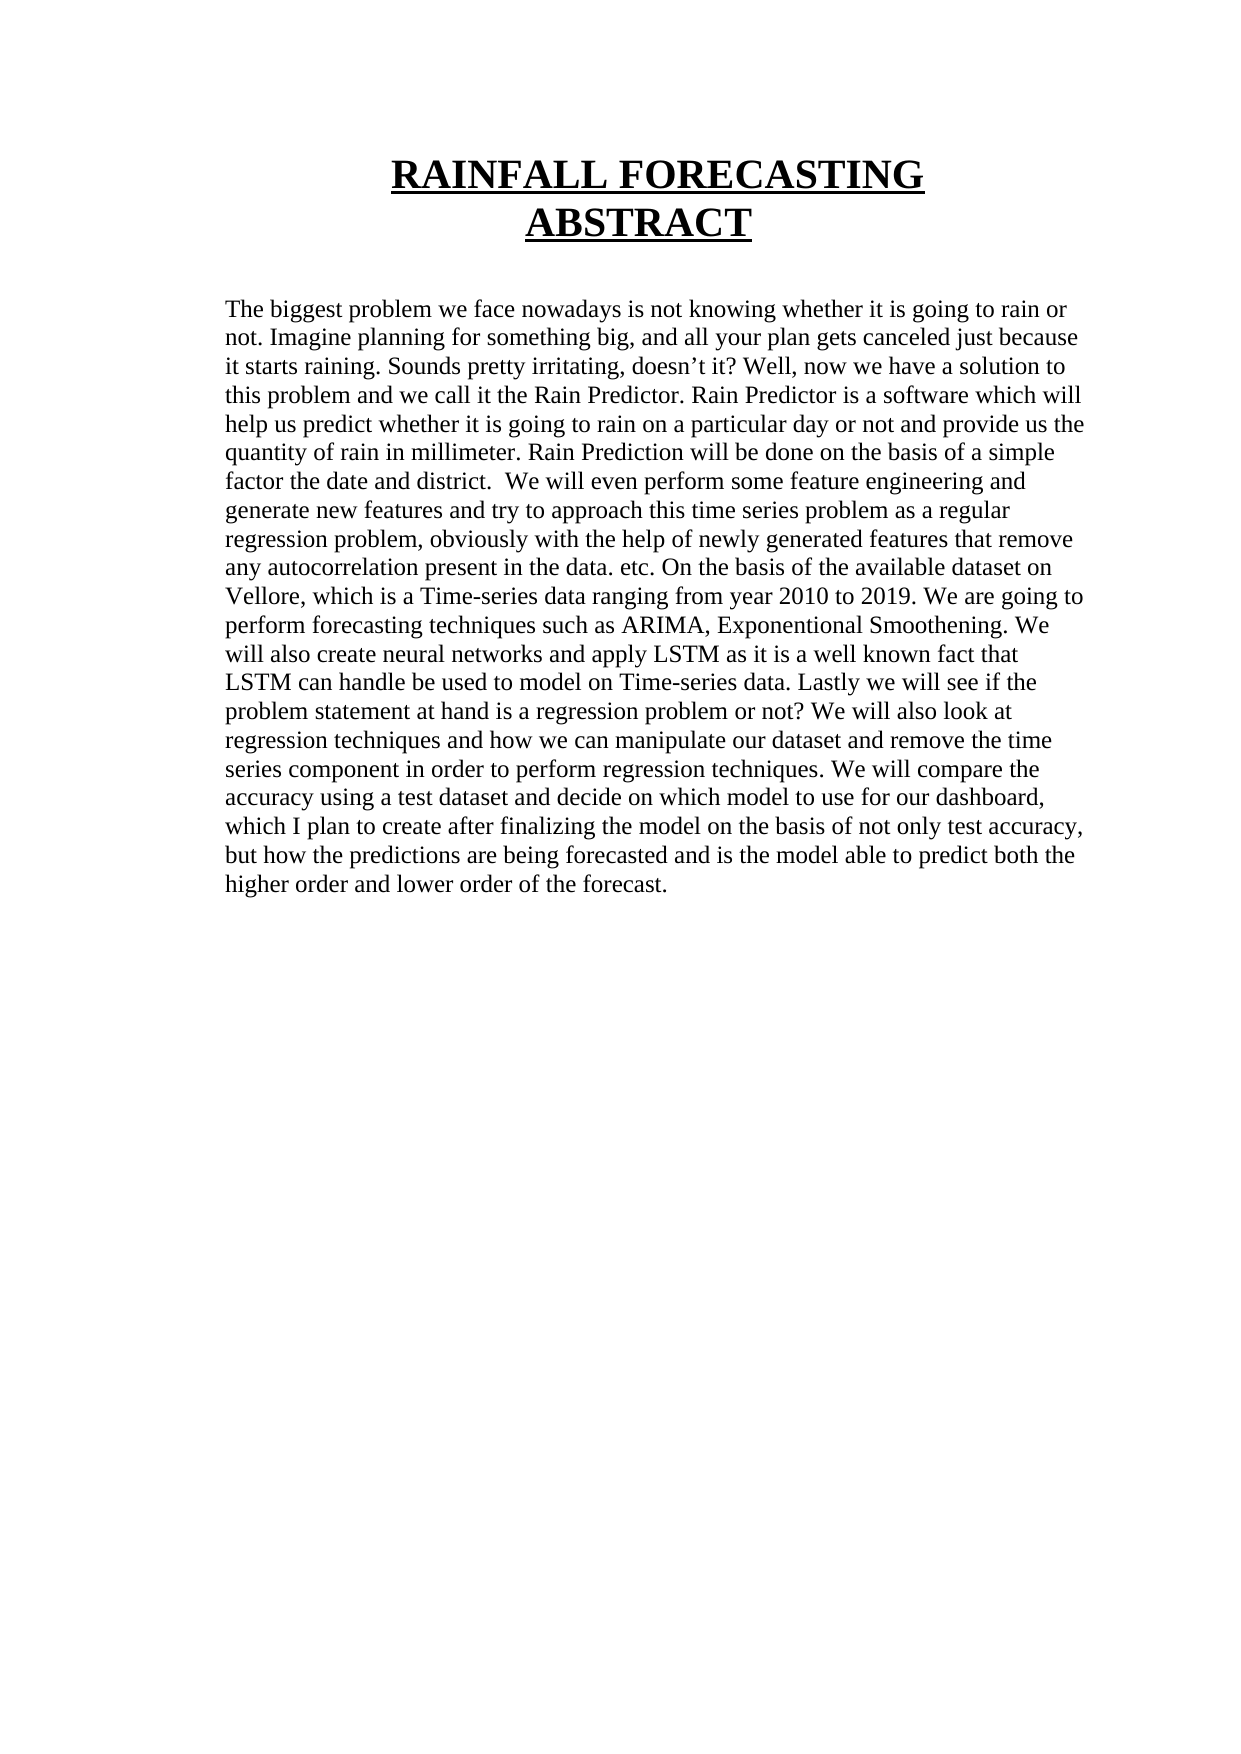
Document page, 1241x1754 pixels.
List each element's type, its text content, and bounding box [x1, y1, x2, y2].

text ABSTRACT [450, 198, 1090, 246]
text RAINFALL FORECASTING [225, 150, 1090, 198]
text The biggest problem we face nowadays is not knowing whether it is going to rain or not. Imagine planning for something big, and all your plan gets canceled just because it starts raining. Sounds pretty irritating, doesn’t it? Well, now we have a solution to this problem and we call it the Rain Predictor. Rain Predictor is a software which will help us predict whether it is going to rain on a particular day or not and provide us the quantity of rain in millimeter. Rain Prediction will be done on the basis of a simple factor the date and district. We will even perform some feature engineering and generate new features and try to approach this time series problem as a regular regression problem, obviously with the help of newly generated features that remove any autocorrelation present in the data. etc. On the basis of the available dataset on Vellore, which is a Time-series data ranging from year 2010 to 2019. We are going to perform forecasting techniques such as ARIMA, Exponentional Smoothening. We will also create neural networks and apply LSTM as it is a well known fact that LSTM can handle be used to model on Time-series data. Lastly we will see if the problem statement at hand is a regression problem or not? We will also look at regression techniques and how we can manipulate our dataset and remove the time series component in order to perform regression techniques. We will compare the accuracy using a test dataset and decide on which model to use for our dashboard, which I plan to create after finalizing the model on the basis of not only test accuracy, but how the predictions are being forecasted and is the model able to predict both the higher order and lower order of the forecast. [225, 294, 1090, 897]
